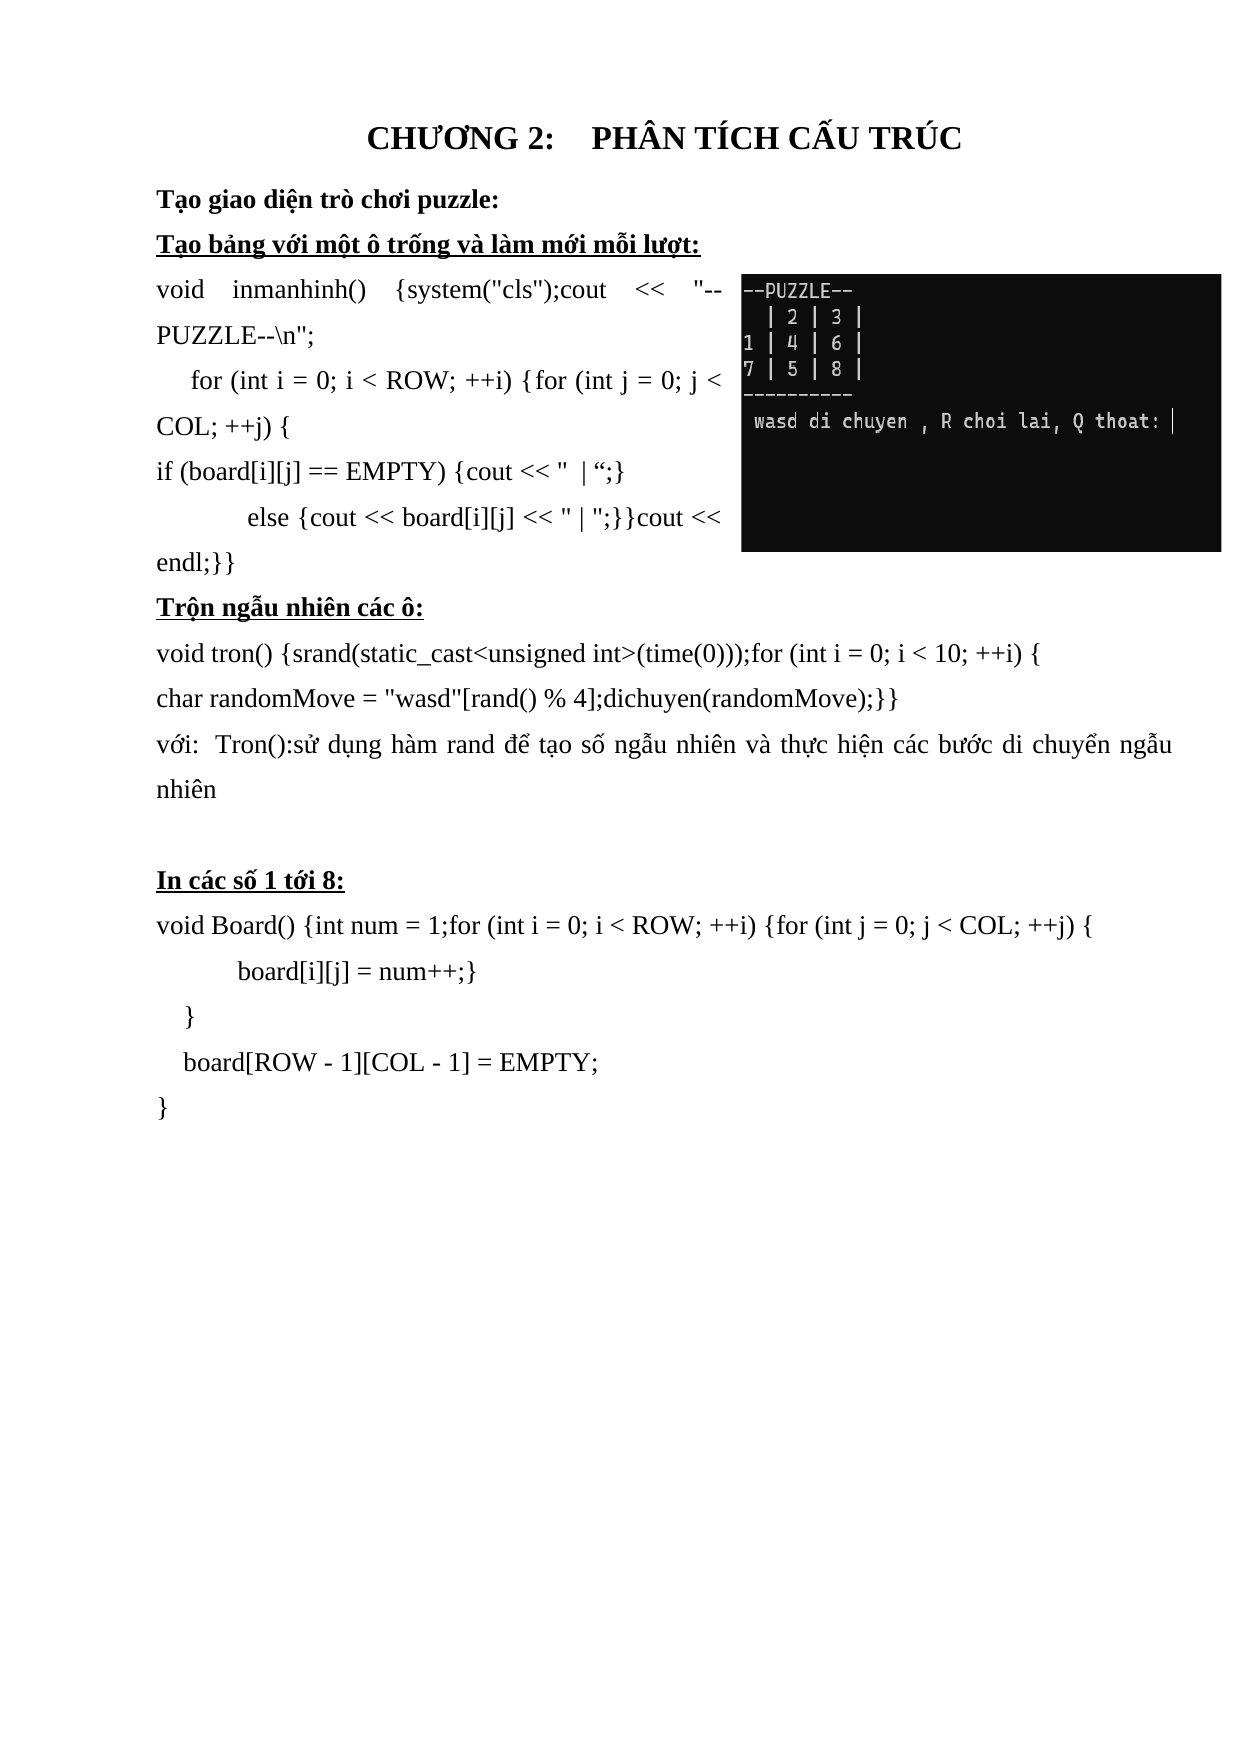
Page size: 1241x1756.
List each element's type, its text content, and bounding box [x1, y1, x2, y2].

subtitle CHƯƠNG 2: PHÂN TÍCH CẤU TRÚC [156, 118, 1173, 156]
text void Board() {int num = 1;for (int i = 0; i < ROW; ++i) {for (int j = 0; j < COL; ++j) { [156, 909, 1173, 941]
text Tạo bảng với một ô trống và làm mới mỗi lượt: [156, 228, 1173, 259]
text void tron() {srand(static_cast<unsigned int>(time(0)));for (int i = 0; i < 10; ++i) { [156, 637, 1173, 668]
text if (board[i][j] == EMPTY) {cout << " | “;} [156, 455, 741, 486]
picture [741, 274, 1222, 552]
text board[ROW - 1][COL - 1] = EMPTY; [156, 1046, 1173, 1077]
text board[i][j] = num++;} [156, 955, 1173, 986]
text Tạo giao diện trò chơi puzzle: [156, 183, 1173, 214]
text In các số 1 tới 8: [156, 864, 1173, 895]
text } [156, 1091, 1173, 1122]
text void inmanhinh() {system("cls");cout << "--PUZZLE--\n"; [156, 273, 1173, 350]
text Trộn ngẫu nhiên các ô: [156, 591, 1173, 623]
text } [156, 1000, 1173, 1031]
text for (int i = 0; i < ROW; ++i) {for (int j = 0; j < COL; ++j) { [156, 364, 741, 441]
text char randomMove = "wasd"[rand() % 4];dichuyen(randomMove);}} [156, 682, 1173, 713]
text với: Tron():sử dụng hàm rand để tạo số ngẫu nhiên và thực hiện các bước di chuyển ngẫu nhiên [156, 728, 1173, 804]
text else {cout << board[i][j] << " | ";}}cout << endl;}} [156, 501, 1173, 577]
